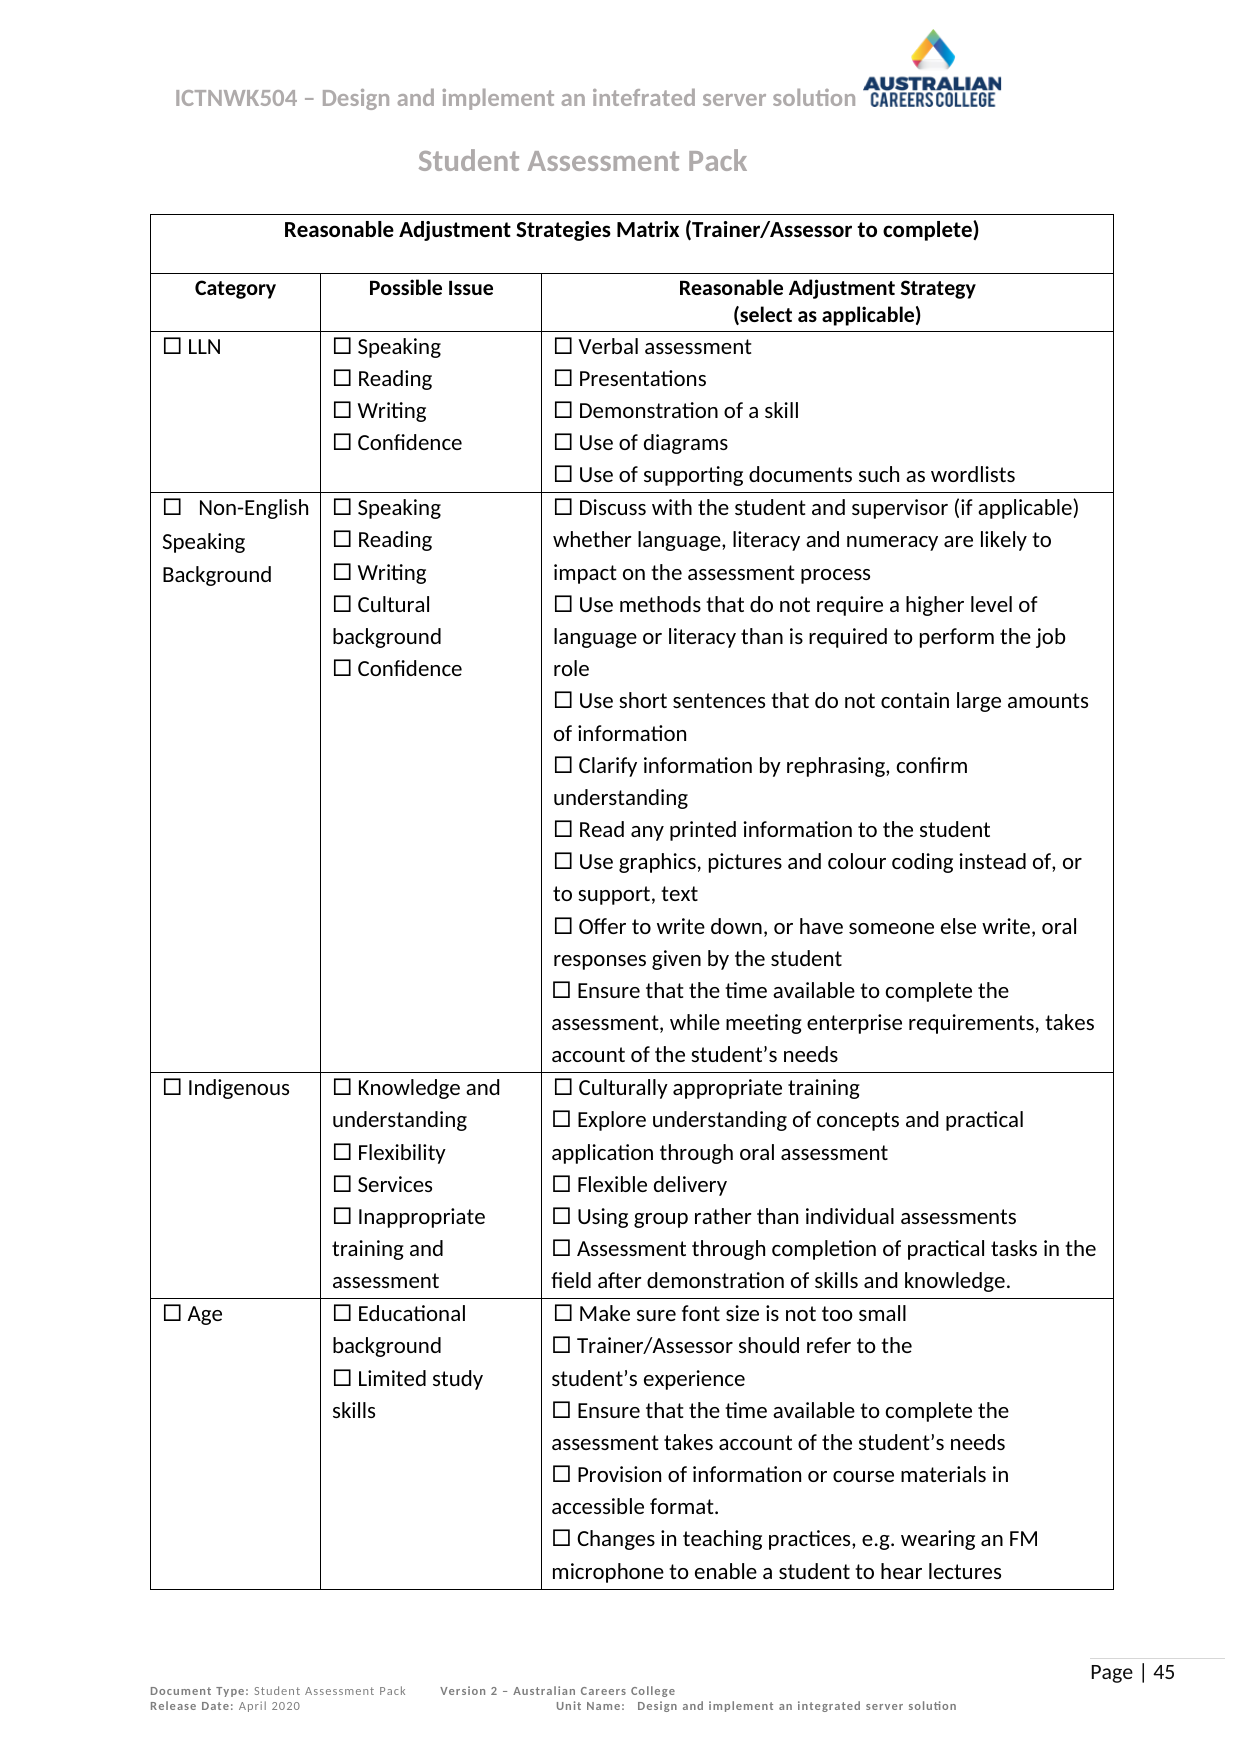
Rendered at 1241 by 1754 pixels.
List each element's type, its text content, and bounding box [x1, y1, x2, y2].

table_cell Indigenous [151, 1073, 320, 1298]
table_cell Possible Issue [321, 274, 541, 331]
table_cell Knowledge and understanding Flexibility Services Inappropriate training and assessment [321, 1073, 541, 1298]
picture [863, 29, 1002, 107]
table_header Reasonable Adjustment Strategies Matrix (Trainer/Assessor to complete) [151, 215, 1113, 273]
table_cell Non-English Speaking Background [151, 493, 320, 1072]
table_cell Age [151, 1299, 320, 1588]
table_cell Reasonable Adjustment Strategy (select as applicable) [542, 274, 1113, 331]
table_cell Category [151, 274, 320, 331]
table_cell Speaking Reading Writing Confidence [321, 332, 541, 492]
table_cell Culturally appropriate training Explore understanding of concepts and practical application through oral assessment Flexible delivery Using group rather than individual assessments Assessment through completion of practical tasks in the field after demonstration of skills and knowledge. [542, 1073, 1113, 1298]
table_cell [542, 1299, 1113, 1588]
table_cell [321, 1299, 541, 1588]
table_cell Verbal assessment Presentations Demonstration of a skill Use of diagrams Use of supporting documents such as wordlists [542, 332, 1113, 492]
table_cell LLN [151, 332, 320, 492]
table_cell Discuss with the student and supervisor (if applicable) whether language, literacy and numeracy are likely to impact on the assessment process Use methods that do not require a higher level of language or literacy than is required to perform the job role Use short sentences that do not contain large amounts of information Clarify information by rephrasing, confirm understanding Read any printed information to the student Use graphics, pictures and colour coding instead of, or to support, text Offer to write down, or have someone else write, oral responses given by the student Ensure that the time available to complete the assessment, while meeting enterprise requirements, takes account of the student’s needs [542, 493, 1113, 1072]
table_cell Speaking Reading Writing Cultural background Confidence [321, 493, 541, 1072]
